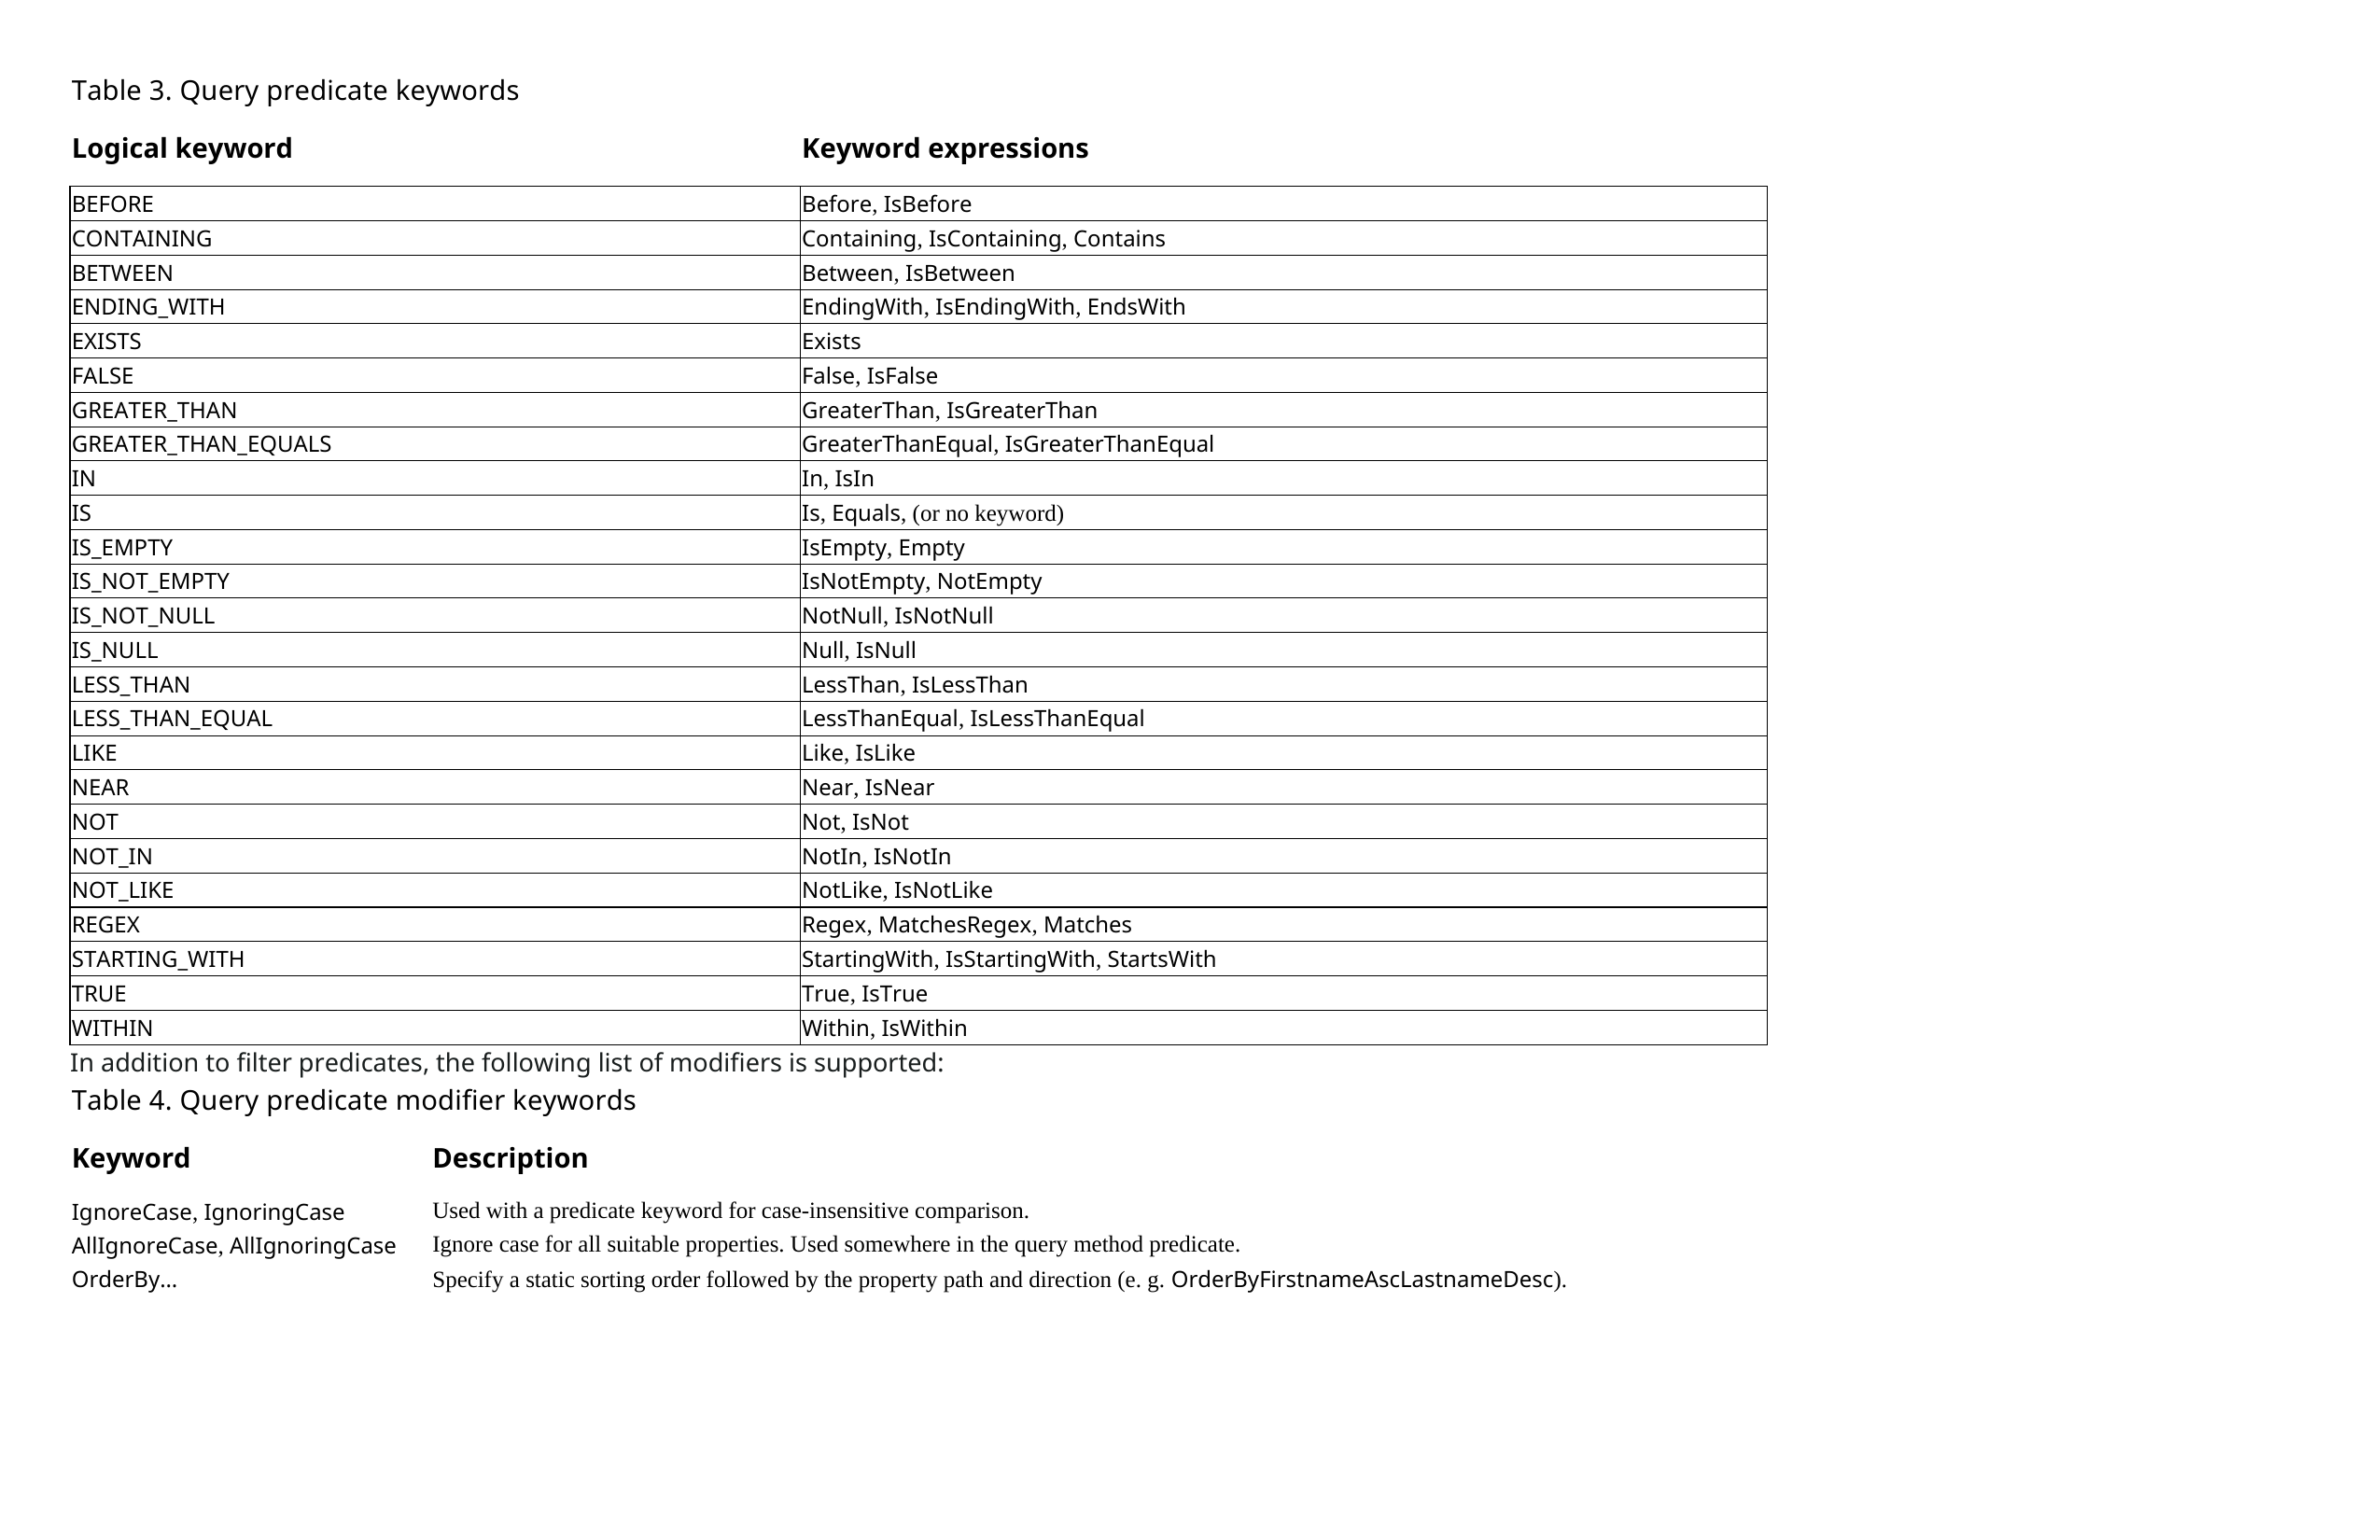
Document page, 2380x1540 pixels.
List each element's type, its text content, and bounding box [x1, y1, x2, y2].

table_cell FALSE [71, 358, 800, 392]
table_cell Exists [801, 324, 1767, 357]
text In addition to filter predicates, the following list of modifiers is supported: [70, 1044, 2310, 1079]
table_cell Like, IsLike [801, 736, 1767, 769]
table_cell EXISTS [71, 324, 800, 357]
table_cell STARTING_WITH [71, 942, 800, 975]
table_cell Ignore case for all suitable properties. Used somewhere in the query method predicate. [431, 1228, 1768, 1262]
table_cell Null, IsNull [801, 633, 1767, 666]
table_cell TRUE [71, 976, 800, 1010]
table_cell StartingWith, IsStartingWith, StartsWith [801, 942, 1767, 975]
table_cell NOT_LIKE [71, 874, 800, 906]
table_cell NotIn, IsNotIn [801, 839, 1767, 872]
table_cell Between, IsBetween [801, 256, 1767, 288]
table_cell Keyword [70, 1138, 431, 1196]
table_cell EndingWith, IsEndingWith, EndsWith [801, 290, 1767, 323]
table_cell Not, IsNot [801, 805, 1767, 838]
table_cell LESS_THAN_EQUAL [71, 702, 800, 735]
table_cell True, IsTrue [801, 976, 1767, 1010]
table_cell BEFORE [71, 187, 800, 220]
table_cell GreaterThan, IsGreaterThan [801, 393, 1767, 427]
table_cell Is, Equals, (or no keyword) [801, 496, 1767, 529]
table_cell Description [431, 1138, 1768, 1196]
table_cell NotNull, IsNotNull [801, 598, 1767, 632]
table_cell AllIgnoreCase, AllIgnoringCase [70, 1228, 431, 1262]
table_cell LessThanEqual, IsLessThanEqual [801, 702, 1767, 735]
table_cell Regex, MatchesRegex, Matches [801, 908, 1767, 941]
table_cell LESS_THAN [71, 667, 800, 701]
table_cell IN [71, 461, 800, 495]
table_cell BETWEEN [71, 256, 800, 288]
table_cell NOT_IN [71, 839, 800, 872]
table_cell Specify a static sorting order followed by the property path and direction (e. g. OrderByFirstnameAscLastnameDesc). [431, 1262, 1768, 1295]
table_cell Near, IsNear [801, 770, 1767, 804]
table_cell ENDING_WITH [71, 290, 800, 323]
table_cell Within, IsWithin [801, 1011, 1767, 1043]
table_cell Logical keyword [70, 128, 800, 186]
table_cell WITHIN [71, 1011, 800, 1043]
table_cell NEAR [71, 770, 800, 804]
table_cell Before, IsBefore [801, 187, 1767, 220]
table_cell GreaterThanEqual, IsGreaterThanEqual [801, 427, 1767, 460]
table_cell Used with a predicate keyword for case-insensitive comparison. [431, 1196, 1768, 1228]
table_cell OrderBy… [70, 1262, 431, 1295]
table_cell IS_EMPTY [71, 530, 800, 564]
table_cell IgnoreCase, IgnoringCase [70, 1196, 431, 1228]
table_cell NotLike, IsNotLike [801, 874, 1767, 906]
table_cell IS_NOT_NULL [71, 598, 800, 632]
table_cell LIKE [71, 736, 800, 769]
table_cell CONTAINING [71, 221, 800, 255]
table_cell Containing, IsContaining, Contains [801, 221, 1767, 255]
table_cell GREATER_THAN_EQUALS [71, 427, 800, 460]
table_cell In, IsIn [801, 461, 1767, 495]
table_cell IsNotEmpty, NotEmpty [801, 565, 1767, 597]
table_cell REGEX [71, 908, 800, 941]
table_cell LessThan, IsLessThan [801, 667, 1767, 701]
table_cell IsEmpty, Empty [801, 530, 1767, 564]
table_cell False, IsFalse [801, 358, 1767, 392]
table_cell IS [71, 496, 800, 529]
table_cell IS_NULL [71, 633, 800, 666]
table_header Table 3. Query predicate keywords [70, 70, 1768, 128]
table_cell NOT [71, 805, 800, 838]
table_cell IS_NOT_EMPTY [71, 565, 800, 597]
table_cell Keyword expressions [801, 128, 1768, 186]
table_header Table 4. Query predicate modifier keywords [70, 1079, 1768, 1137]
table_cell GREATER_THAN [71, 393, 800, 427]
